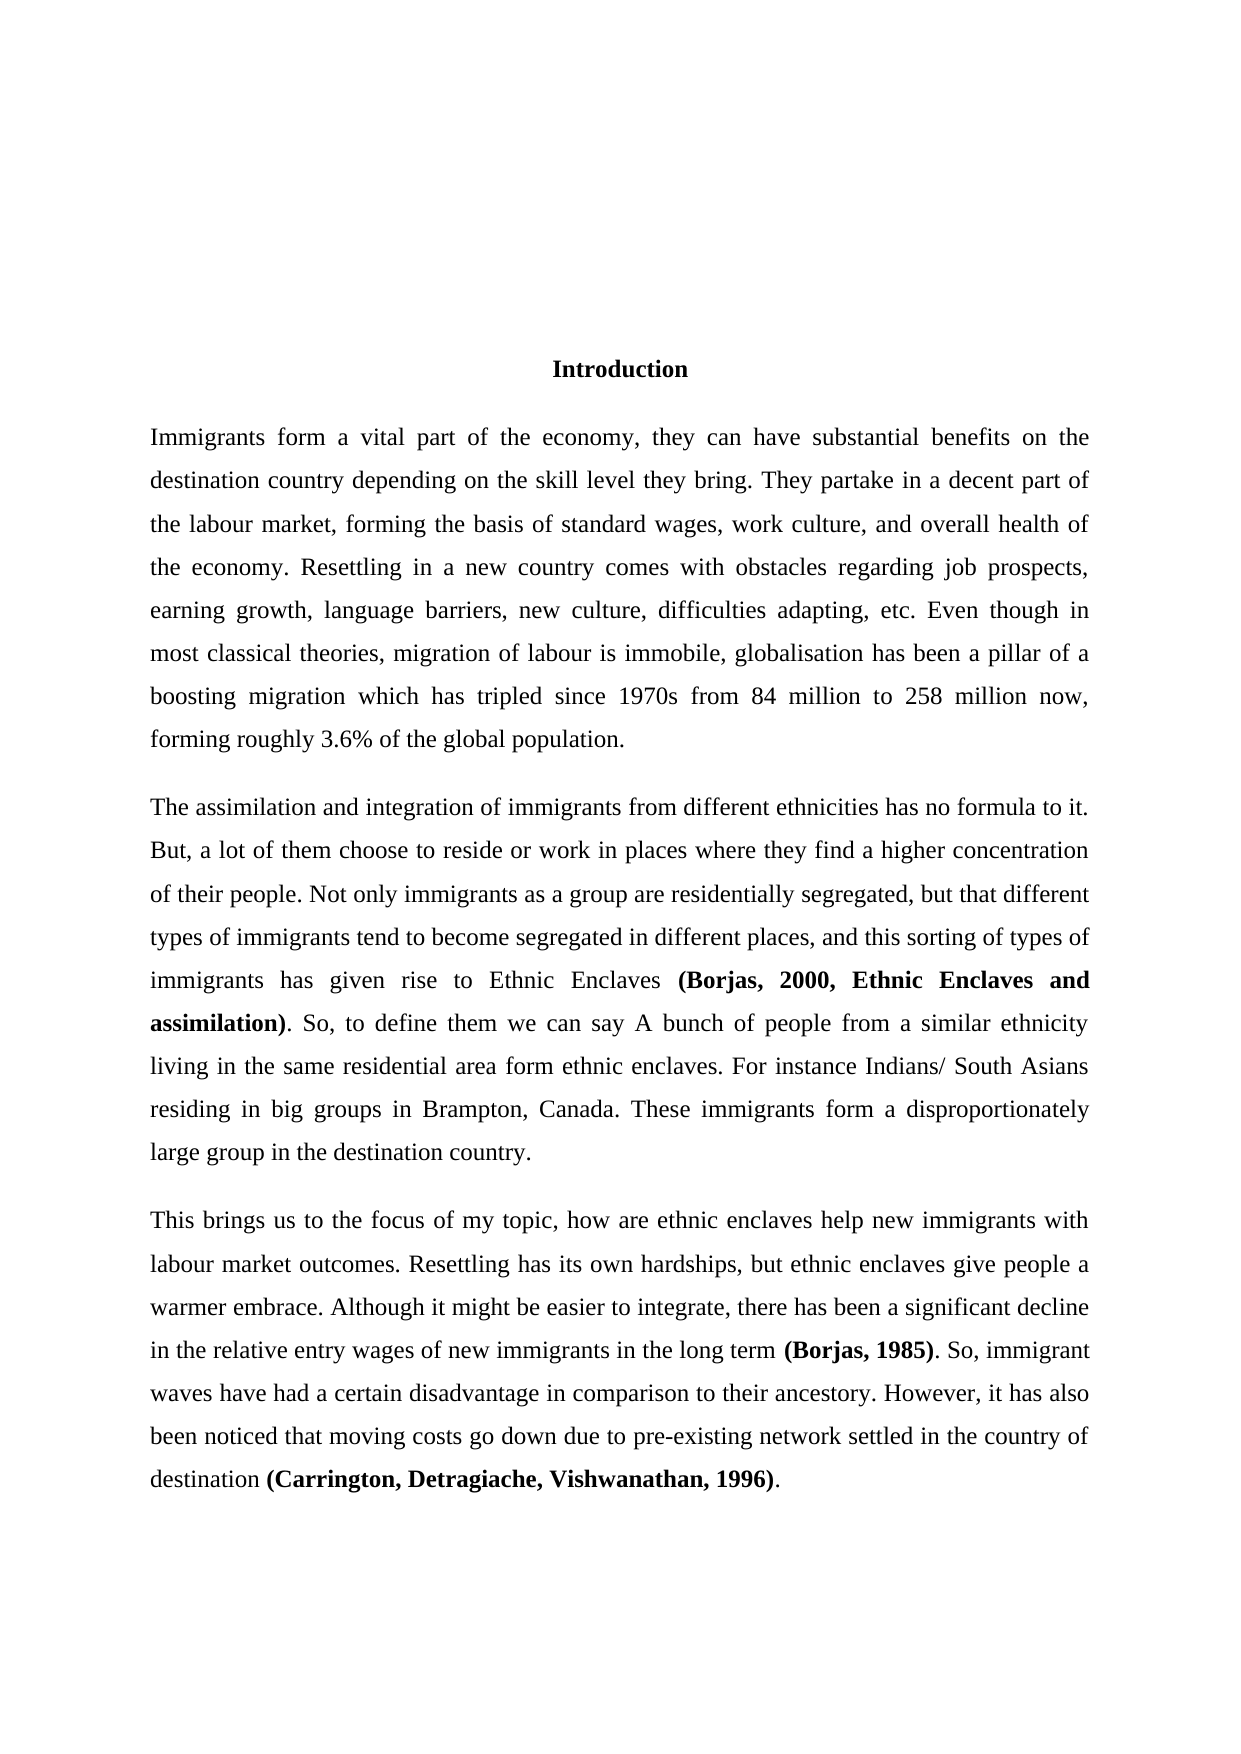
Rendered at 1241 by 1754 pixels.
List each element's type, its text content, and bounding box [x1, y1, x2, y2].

text The assimilation and integration of immigrants from different ethnicities has no formula to it. But, a lot of them choose to reside or work in places where they find a higher concentration of their people. Not only immigrants as a group are residentially segregated, but that different types of immigrants tend to become segregated in different places, and this sorting of types of immigrants has given rise to Ethnic Enclaves (Borjas, 2000, Ethnic Enclaves and assimilation). So, to define them we can say A bunch of people from a similar ethnicity living in the same residential area form ethnic enclaves. For instance Indians/ South Asians residing in big groups in Brampton, Canada. These immigrants form a disproportionately large group in the destination country. [150, 792, 1090, 1166]
text Introduction [150, 354, 1090, 383]
text This brings us to the focus of my topic, how are ethnic enclaves help new immigrants with labour market outcomes. Resettling has its own hardships, but ethnic enclaves give people a warmer embrace. Although it might be easier to integrate, there has been a significant decline in the relative entry wages of new immigrants in the long term (Borjas, 1985). So, immigrant waves have had a certain disadvantage in comparison to their ancestory. However, it has also been noticed that moving costs go down due to pre-existing network settled in the country of destination (Carrington, Detragiache, Vishwanathan, 1996). [150, 1206, 1090, 1493]
text Immigrants form a vital part of the economy, they can have substantial benefits on the destination country depending on the skill level they bring. They partake in a decent part of the labour market, forming the basis of standard wages, work culture, and overall health of the economy. Resettling in a new country comes with obstacles regarding job prospects, earning growth, language barriers, new culture, difficulties adapting, etc. Even though in most classical theories, migration of labour is immobile, globalisation has been a pillar of a boosting migration which has tripled since 1970s from 84 million to 258 million now, forming roughly 3.6% of the global population. [150, 422, 1090, 753]
